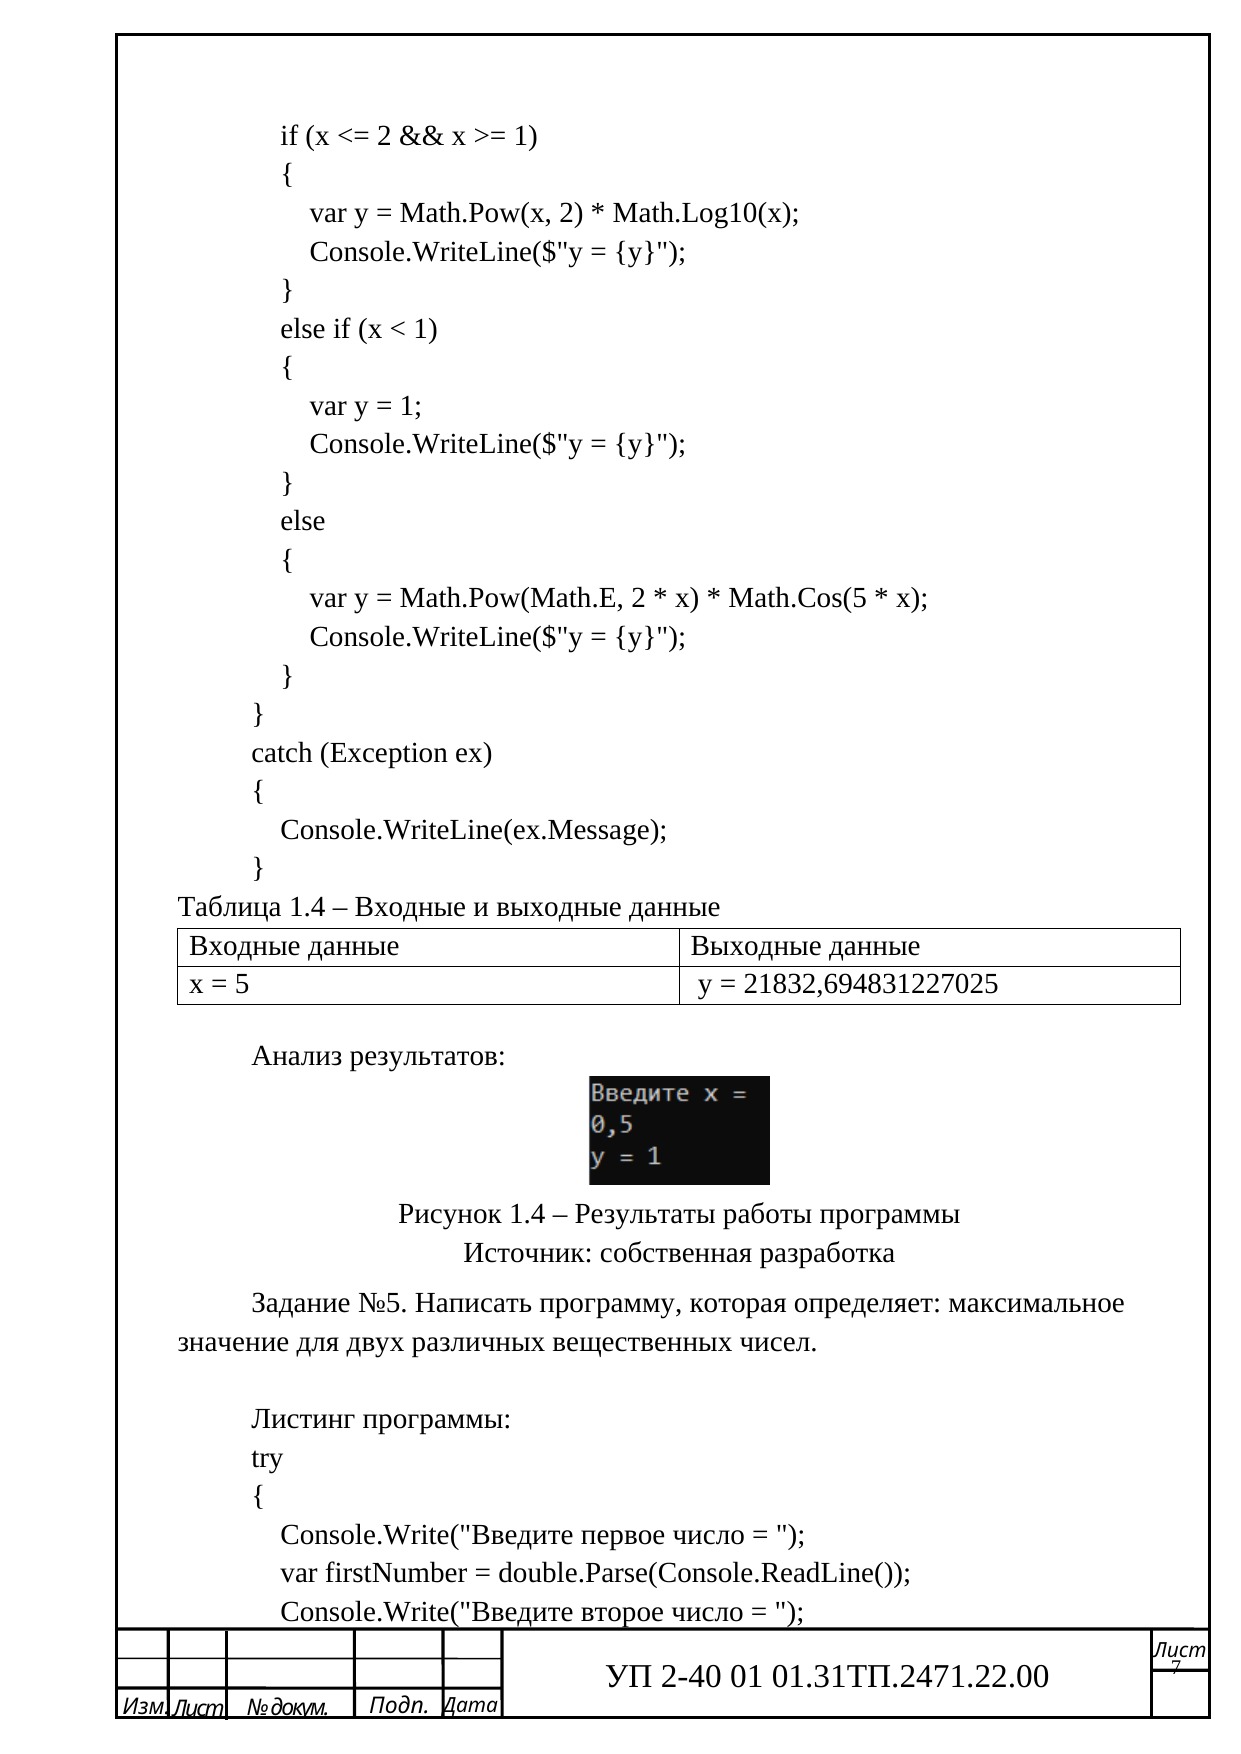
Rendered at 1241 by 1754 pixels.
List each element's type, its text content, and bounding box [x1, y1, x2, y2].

text try [177, 1440, 1181, 1473]
table_header Входные данные [178, 929, 679, 966]
text Задание №5. Написать программу, которая определяет: максимальное значение для двух различных вещественных чисел. [177, 1286, 1181, 1358]
text Листинг программы: [177, 1401, 1181, 1435]
text Анализ результатов: [177, 1038, 1181, 1072]
text catch (Exception ex) [177, 735, 1181, 768]
text else [177, 503, 1181, 537]
text Console.WriteLine($"y = {y}"); [177, 619, 1181, 653]
text } [177, 272, 1181, 306]
text Источник: собственная разработка [177, 1235, 1181, 1269]
text var y = 1; [177, 388, 1181, 421]
table_cell x = 5 [178, 967, 679, 1004]
text Console.Write("Введите первое число = "); [177, 1517, 1181, 1550]
text Console.WriteLine($"y = {y}"); [177, 426, 1181, 460]
text var y = Math.Pow(Math.E, 2 * x) * Math.Cos(5 * x); [177, 581, 1181, 614]
table_cell y = 21832,694831227025 [680, 967, 1180, 1004]
text Console.WriteLine($"y = {y}"); [177, 234, 1181, 267]
text { [177, 157, 1181, 190]
text } [177, 696, 1181, 730]
picture [588, 1076, 770, 1185]
text Console.Write("Введите второе число = "); [177, 1594, 1181, 1627]
table_header Выходные данные [680, 929, 1180, 966]
text } [177, 658, 1181, 691]
text var y = Math.Pow(x, 2) * Math.Log10(x); [177, 195, 1181, 229]
text else if (x < 1) [177, 311, 1181, 344]
text Таблица 1.4 – Входные и выходные данные [177, 889, 1181, 922]
text { [177, 349, 1181, 383]
text } [177, 850, 1181, 884]
text { [177, 1478, 1181, 1512]
text var firstNumber = double.Parse(Console.ReadLine()); [177, 1555, 1181, 1589]
text { [177, 542, 1181, 576]
text { [177, 773, 1181, 807]
text } [177, 465, 1181, 498]
text if (x <= 2 && x >= 1) [177, 118, 1181, 152]
text Рисунок 1.4 – Результаты работы программы [177, 1197, 1181, 1230]
text Console.WriteLine(ex.Message); [177, 812, 1181, 845]
